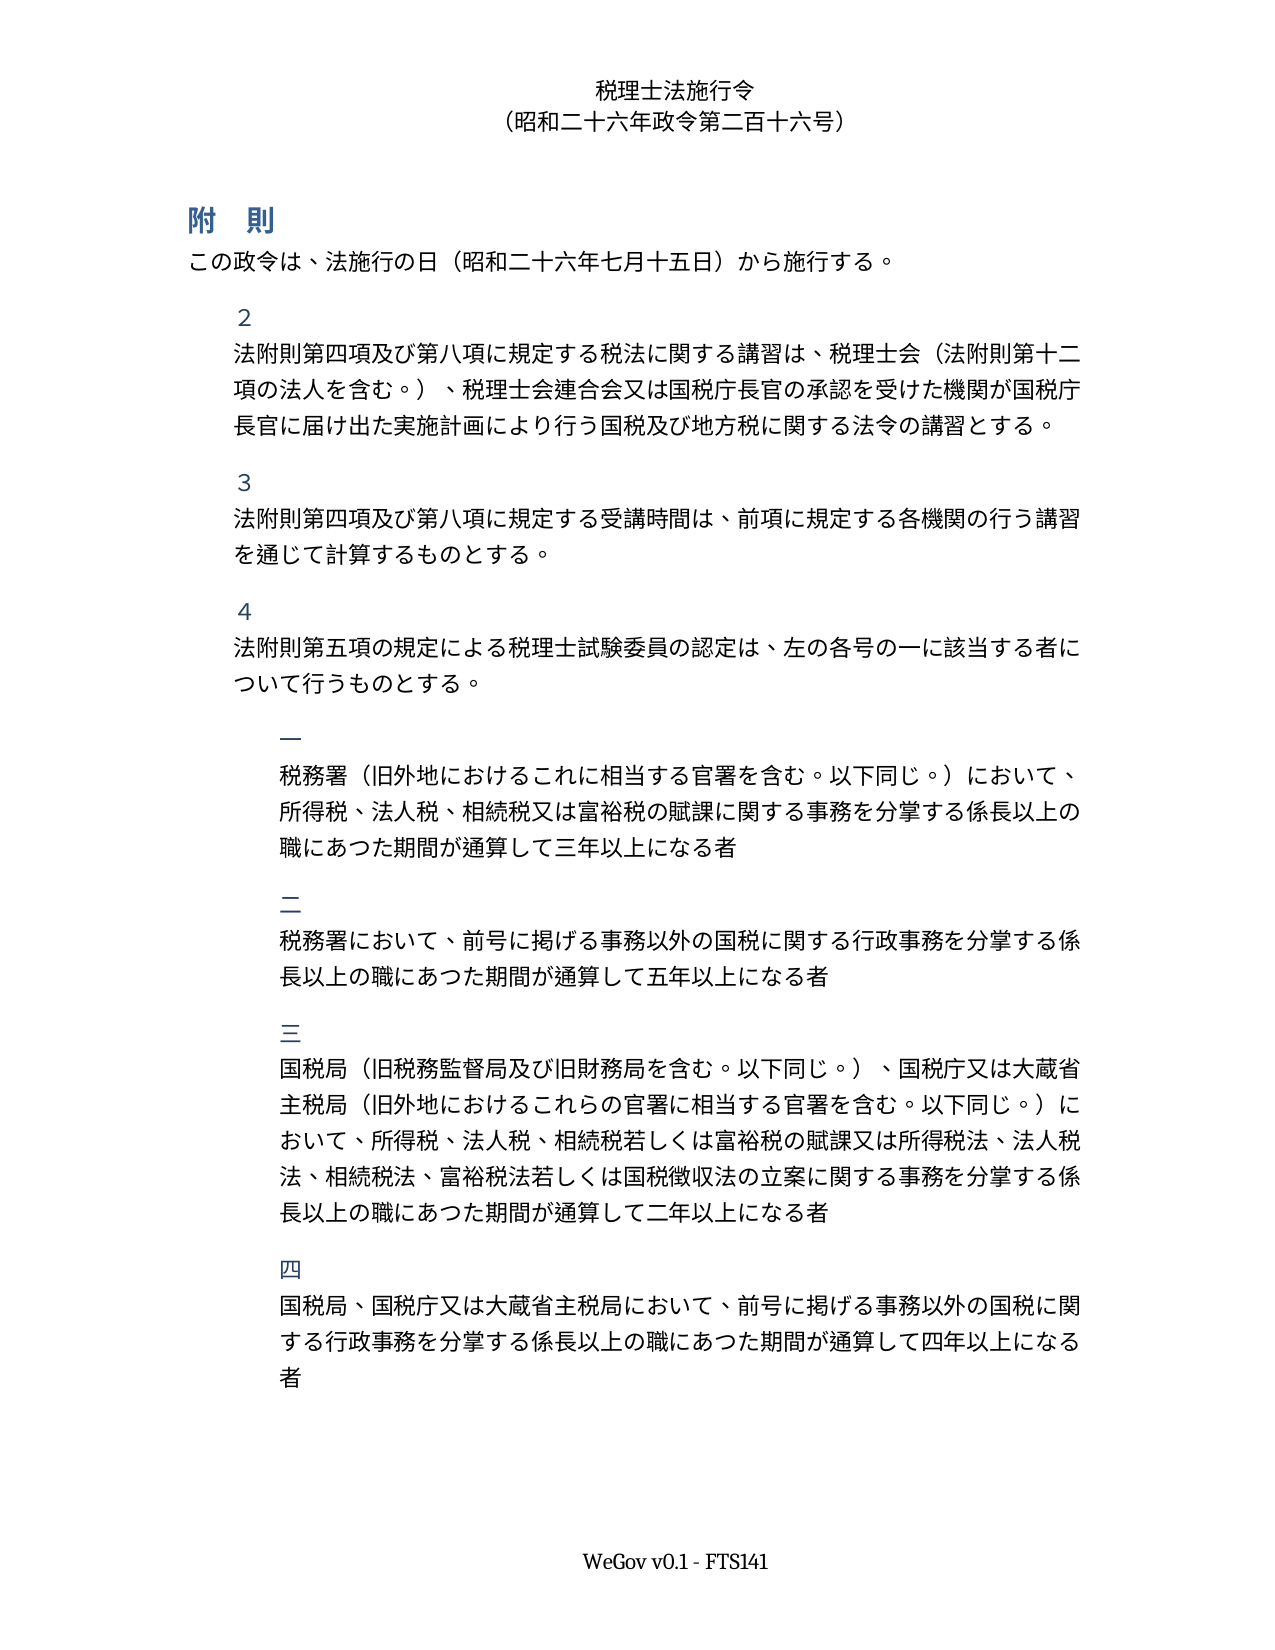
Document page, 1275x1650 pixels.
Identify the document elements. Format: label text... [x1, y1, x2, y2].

text 税務署において、前号に掲げる事務以外の国税に関する行政事務を分掌する係長以上の職にあつた期間が通算して五年以上になる者 [279, 925, 1087, 992]
subtitle 二 [279, 889, 1087, 920]
text 法附則第四項及び第八項に規定する税法に関する講習は、税理士会（法附則第十二項の法人を含む。）、税理士会連合会又は国税庁長官の承認を受けた機関が国税庁長官に届け出た実施計画により行う国税及び地方税に関する法令の講習とする。 [233, 338, 1087, 441]
subtitle 一 [279, 724, 1087, 756]
text この政令は、法施行の日（昭和二十六年七月十五日）から施行する。 [187, 246, 1087, 277]
subtitle 三 [279, 1017, 1087, 1049]
text 法附則第五項の規定による税理士試験委員の認定は、左の各号の一に該当する者について行うものとする。 [233, 632, 1087, 699]
text 法附則第四項及び第八項に規定する受講時間は、前項に規定する各機関の行う講習を通じて計算するものとする。 [233, 503, 1087, 570]
subtitle ４ [233, 596, 1087, 627]
text 税務署（旧外地におけるこれに相当する官署を含む。以下同じ。）において、所得税、法人税、相続税又は富裕税の賦課に関する事務を分掌する係長以上の職にあつた期間が通算して三年以上になる者 [279, 760, 1087, 863]
subtitle 四 [279, 1254, 1087, 1285]
subtitle ３ [233, 467, 1087, 498]
text 国税局（旧税務監督局及び旧財務局を含む。以下同じ。）、国税庁又は大蔵省主税局（旧外地におけるこれらの官署に相当する官署を含む。以下同じ。）において、所得税、法人税、相続税若しくは富裕税の賦課又は所得税法、法人税法、相続税法、富裕税法若しくは国税徴収法の立案に関する事務を分掌する係長以上の職にあつた期間が通算して二年以上になる者 [279, 1053, 1087, 1228]
subtitle ２ [233, 302, 1087, 334]
text 国税局、国税庁又は大蔵省主税局において、前号に掲げる事務以外の国税に関する行政事務を分掌する係長以上の職にあつた期間が通算して四年以上になる者 [279, 1290, 1087, 1393]
subtitle 附 則 [187, 200, 1087, 240]
